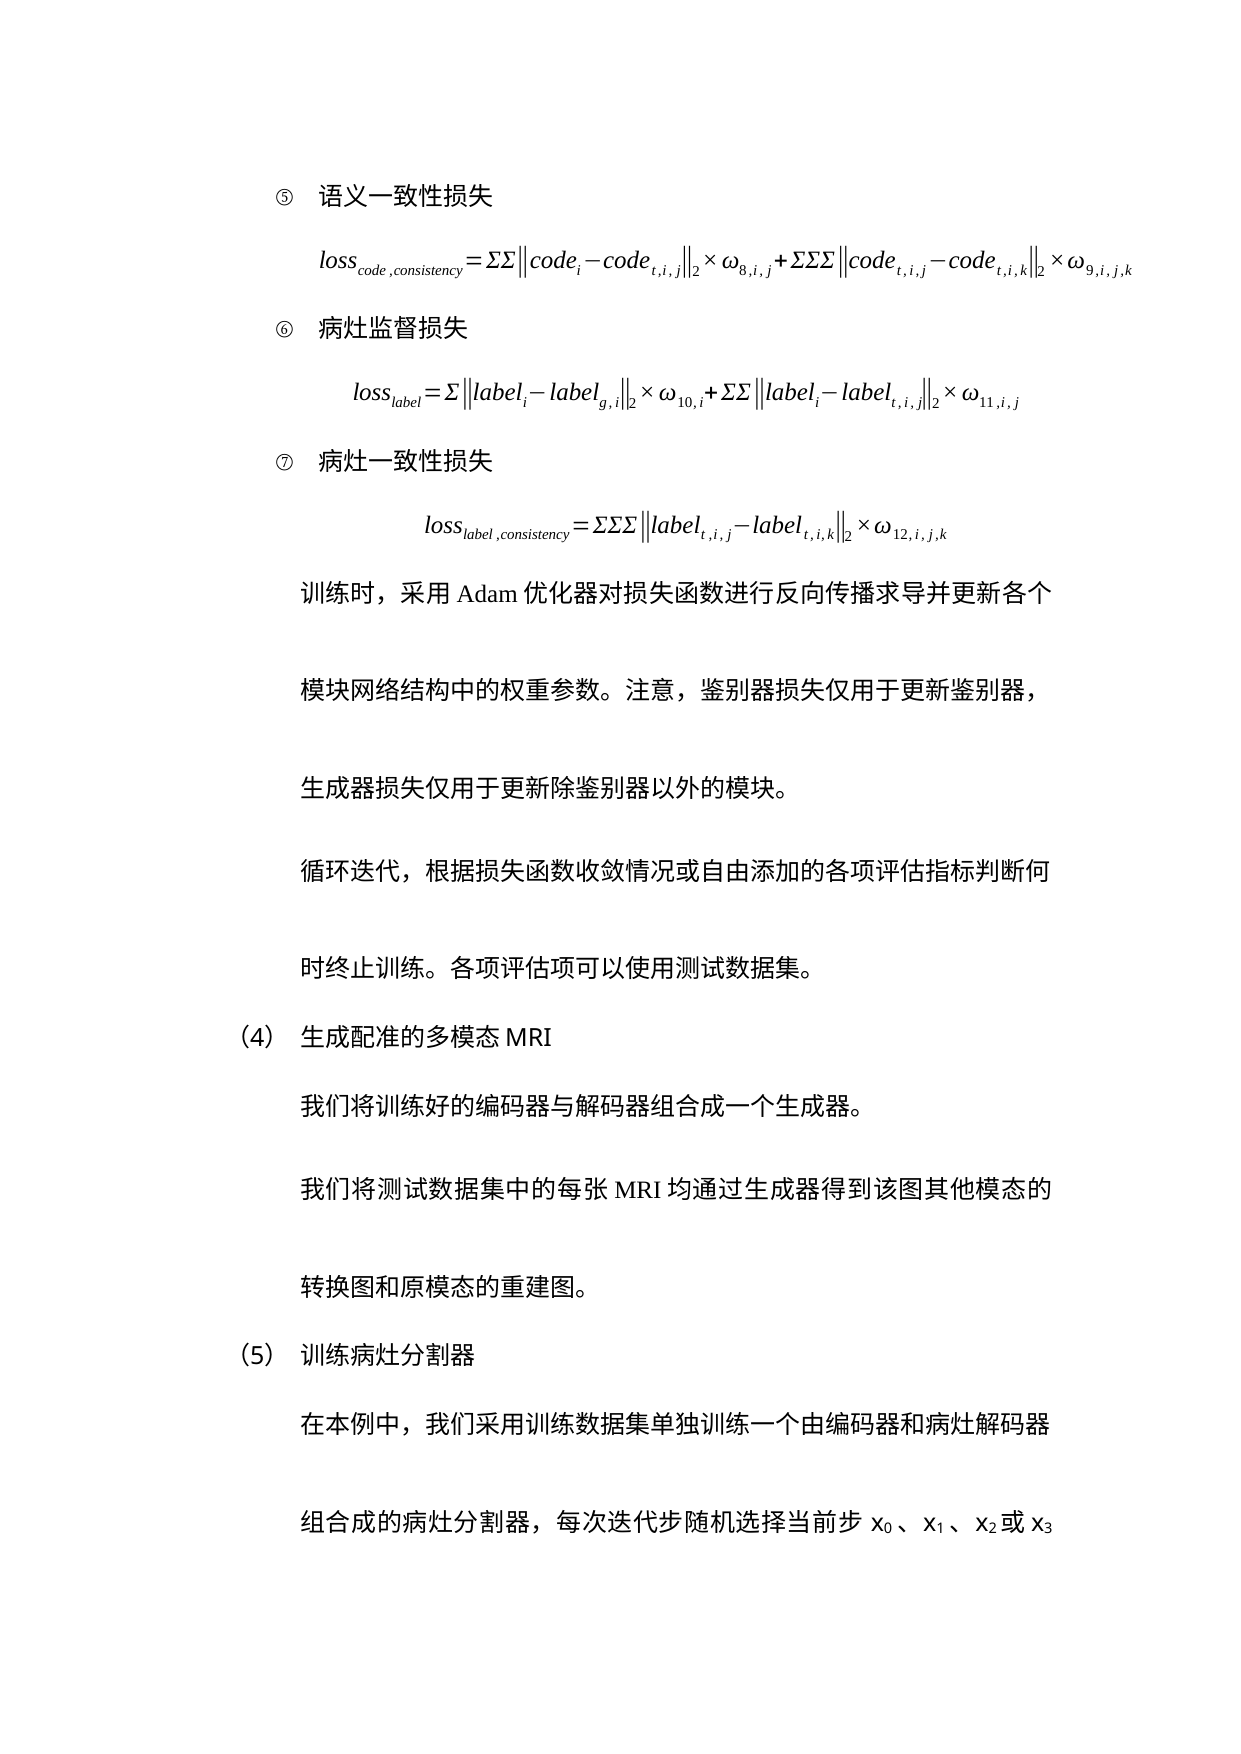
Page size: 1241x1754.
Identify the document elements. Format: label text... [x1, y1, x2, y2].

list 病灶一致性损失 [275, 427, 1053, 492]
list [300, 1390, 1053, 1553]
list 生成配准的多模态MRI [225, 1018, 1053, 1054]
list 我们将测试数据集中的每张MRI均通过生成器得到该图其他模态的转换图和原模态的重建图。 [300, 1155, 1053, 1318]
list 训练时，采用Adam优化器对损失函数进行反向传播求导并更新各个模块网络结构中的权重参数。注意，鉴别器损失仅用于更新鉴别器，生成器损失仅用于更新除鉴别器以外的模块。 [300, 559, 1053, 819]
list 训练病灶分割器 [225, 1336, 1053, 1372]
list 我们将训练好的编码器与解码器组合成一个生成器。 [250, 1072, 1053, 1137]
list 循环迭代，根据损失函数收敛情况或自由添加的各项评估指标判断何时终止训练。各项评估项可以使用测试数据集。 [300, 837, 1053, 999]
list 语义一致性损失 [275, 162, 1053, 227]
list 病灶监督损失 [275, 294, 1053, 359]
